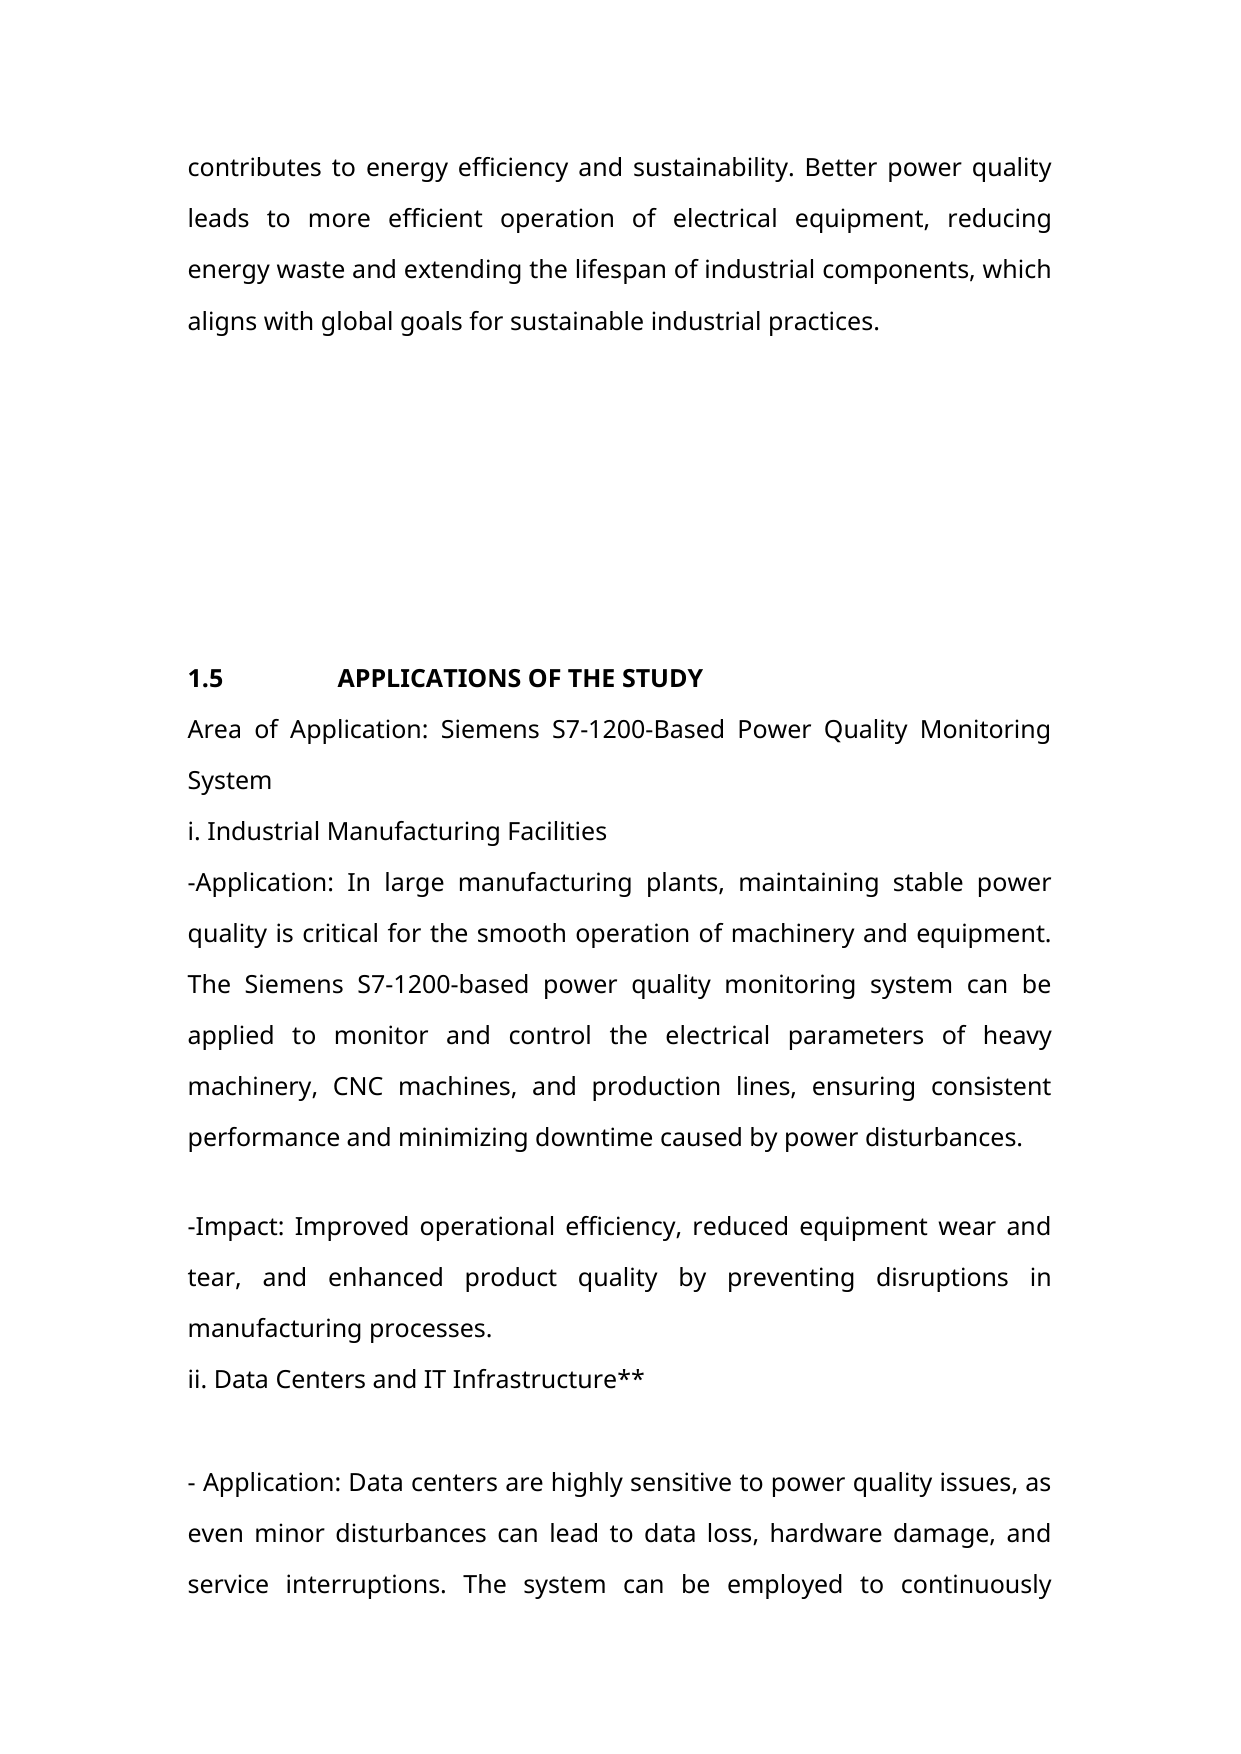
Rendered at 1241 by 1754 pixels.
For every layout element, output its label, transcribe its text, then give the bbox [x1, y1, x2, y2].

list Area of Application: Siemens S7-1200-Based Power Quality Monitoring System [187, 711, 1053, 797]
list -Impact: Improved operational efficiency, reduced equipment wear and tear, and enhanced product quality by preventing disruptions in manufacturing processes. [187, 1209, 1053, 1345]
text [187, 150, 1053, 337]
list ii. Data Centers and IT Infrastructure** [187, 1362, 1053, 1396]
text 1.5 APPLICATIONS OF THE STUDY [187, 660, 1053, 694]
list i. Industrial Manufacturing Facilities [187, 813, 1053, 848]
list -Application: In large manufacturing plants, maintaining stable power quality is critical for the smooth operation of machinery and equipment. The Siemens S7-1200-based power quality monitoring system can be applied to monitor and control the electrical parameters of heavy machinery, CNC machines, and production lines, ensuring consistent performance and minimizing downtime caused by power disturbances. [187, 864, 1053, 1154]
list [187, 1464, 1053, 1600]
